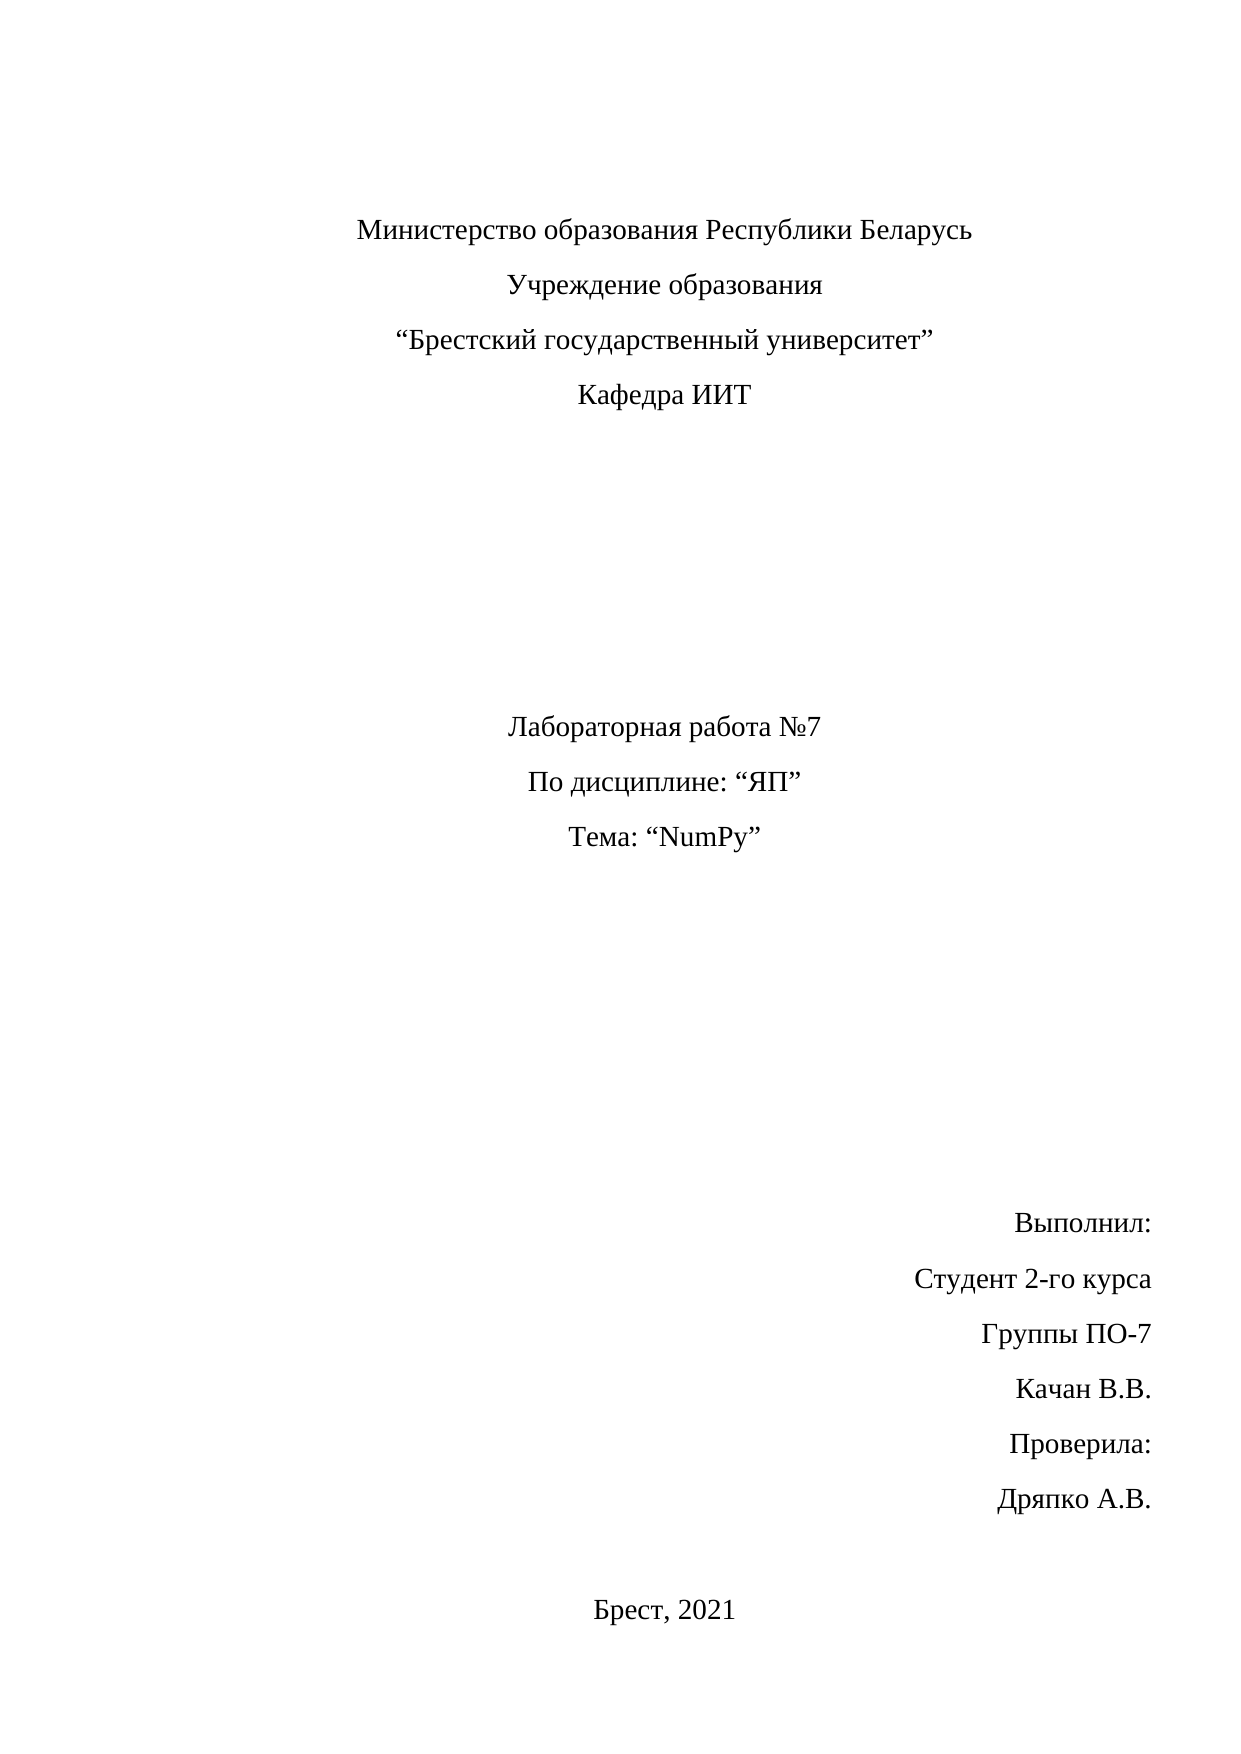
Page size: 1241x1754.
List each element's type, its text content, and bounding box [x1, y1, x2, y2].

text Группы ПО-7 [177, 1316, 1152, 1349]
text Студент 2-го курса [177, 1261, 1152, 1294]
text Лабораторная работа №7 [177, 709, 1152, 742]
text Качан В.В. [177, 1371, 1152, 1405]
text Министерство образования Республики Беларусь [177, 212, 1152, 245]
text Выполнил: [177, 1206, 1152, 1239]
text “Брестский государственный университет” [177, 322, 1152, 356]
text Брест, 2021 [177, 1592, 1152, 1626]
text Проверила: [177, 1426, 1152, 1460]
text По дисциплине: “ЯП” [177, 764, 1152, 797]
text Тема: “NumPy” [177, 819, 1152, 853]
text Кафедра ИИТ [177, 377, 1152, 411]
text Учреждение образования [177, 267, 1152, 301]
text Дряпко А.В. [177, 1482, 1152, 1515]
